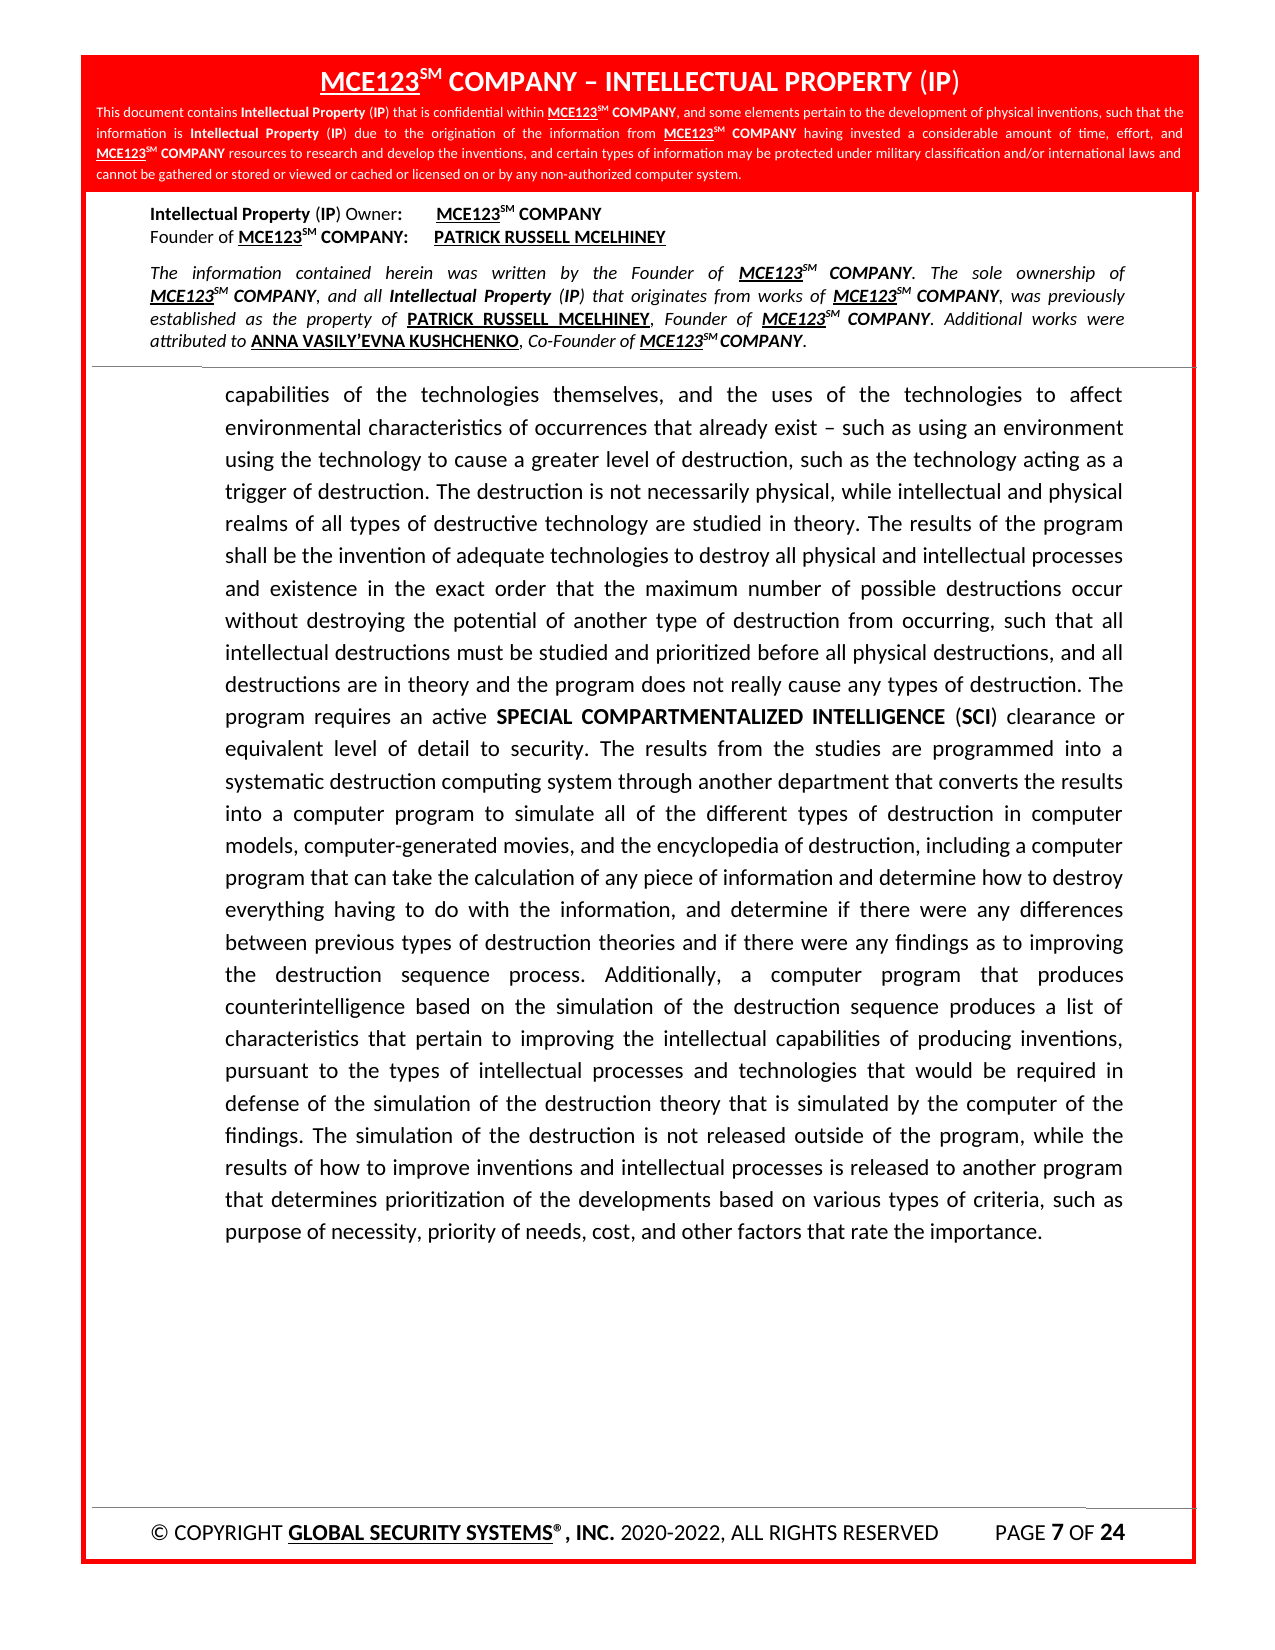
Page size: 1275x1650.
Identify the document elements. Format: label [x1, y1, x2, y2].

text [187, 381, 1125, 1245]
